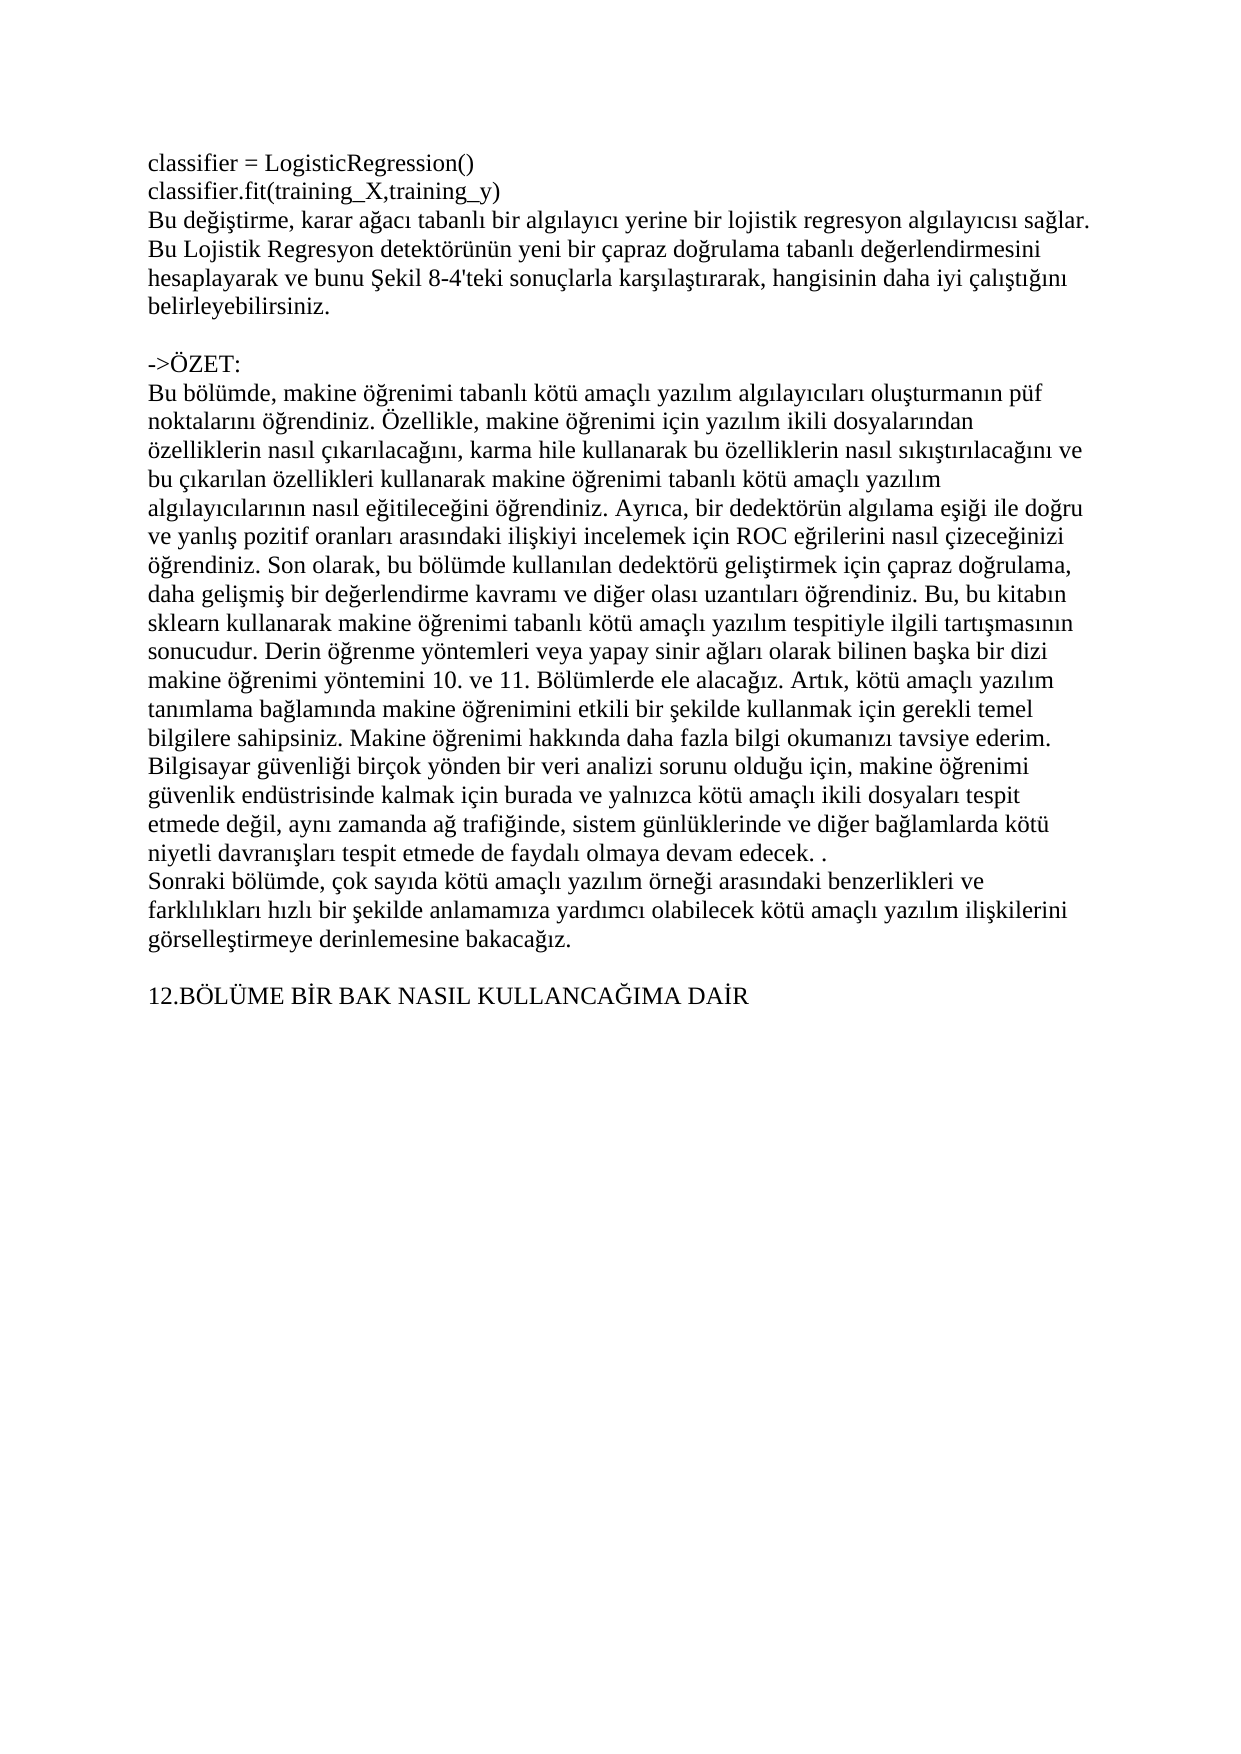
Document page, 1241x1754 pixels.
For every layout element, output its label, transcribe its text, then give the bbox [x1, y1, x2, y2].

text 12.BÖLÜME BİR BAK NASIL KULLANCAĞIMA DAİR [148, 981, 1093, 1010]
text Bu değiştirme, karar ağacı tabanlı bir algılayıcı yerine bir lojistik regresyon algılayıcısı sağlar. Bu Lojistik Regresyon detektörünün yeni bir çapraz doğrulama tabanlı değerlendirmesini hesaplayarak ve bunu Şekil 8-4'teki sonuçlarla karşılaştırarak, hangisinin daha iyi çalıştığını belirleyebilirsiniz. [148, 205, 1093, 320]
text Sonraki bölümde, çok sayıda kötü amaçlı yazılım örneği arasındaki benzerlikleri ve farklılıkları hızlı bir şekilde anlamamıza yardımcı olabilecek kötü amaçlı yazılım ilişkilerini görselleştirmeye derinlemesine bakacağız. [148, 866, 1093, 953]
text Bu bölümde, makine öğrenimi tabanlı kötü amaçlı yazılım algılayıcıları oluşturmanın püf noktalarını öğrendiniz. Özellikle, makine öğrenimi için yazılım ikili dosyalarından özelliklerin nasıl çıkarılacağını, karma hile kullanarak bu özelliklerin nasıl sıkıştırılacağını ve bu çıkarılan özellikleri kullanarak makine öğrenimi tabanlı kötü amaçlı yazılım algılayıcılarının nasıl eğitileceğini öğrendiniz. Ayrıca, bir dedektörün algılama eşiği ile doğru ve yanlış pozitif oranları arasındaki ilişkiyi incelemek için ROC eğrilerini nasıl çizeceğinizi öğrendiniz. Son olarak, bu bölümde kullanılan dedektörü geliştirmek için çapraz doğrulama, daha gelişmiş bir değerlendirme kavramı ve diğer olası uzantıları öğrendiniz. Bu, bu kitabın sklearn kullanarak makine öğrenimi tabanlı kötü amaçlı yazılım tespitiyle ilgili tartışmasının sonucudur. Derin öğrenme yöntemleri veya yapay sinir ağları olarak bilinen başka bir dizi makine öğrenimi yöntemini 10. ve 11. Bölümlerde ele alacağız. Artık, kötü amaçlı yazılım tanımlama bağlamında makine öğrenimini etkili bir şekilde kullanmak için gerekli temel bilgilere sahipsiniz. Makine öğrenimi hakkında daha fazla bilgi okumanızı tavsiye ederim. Bilgisayar güvenliği birçok yönden bir veri analizi sorunu olduğu için, makine öğrenimi güvenlik endüstrisinde kalmak için burada ve yalnızca kötü amaçlı ikili dosyaları tespit etmede değil, aynı zamanda ağ trafiğinde, sistem günlüklerinde ve diğer bağlamlarda kötü niyetli davranışları tespit etmede de faydalı olmaya devam edecek. . [148, 378, 1093, 866]
text ->ÖZET: [148, 349, 1093, 378]
text classifier.fit(training_X,training_y) [148, 176, 1093, 205]
text classifier = LogisticRegression() [148, 148, 1093, 176]
